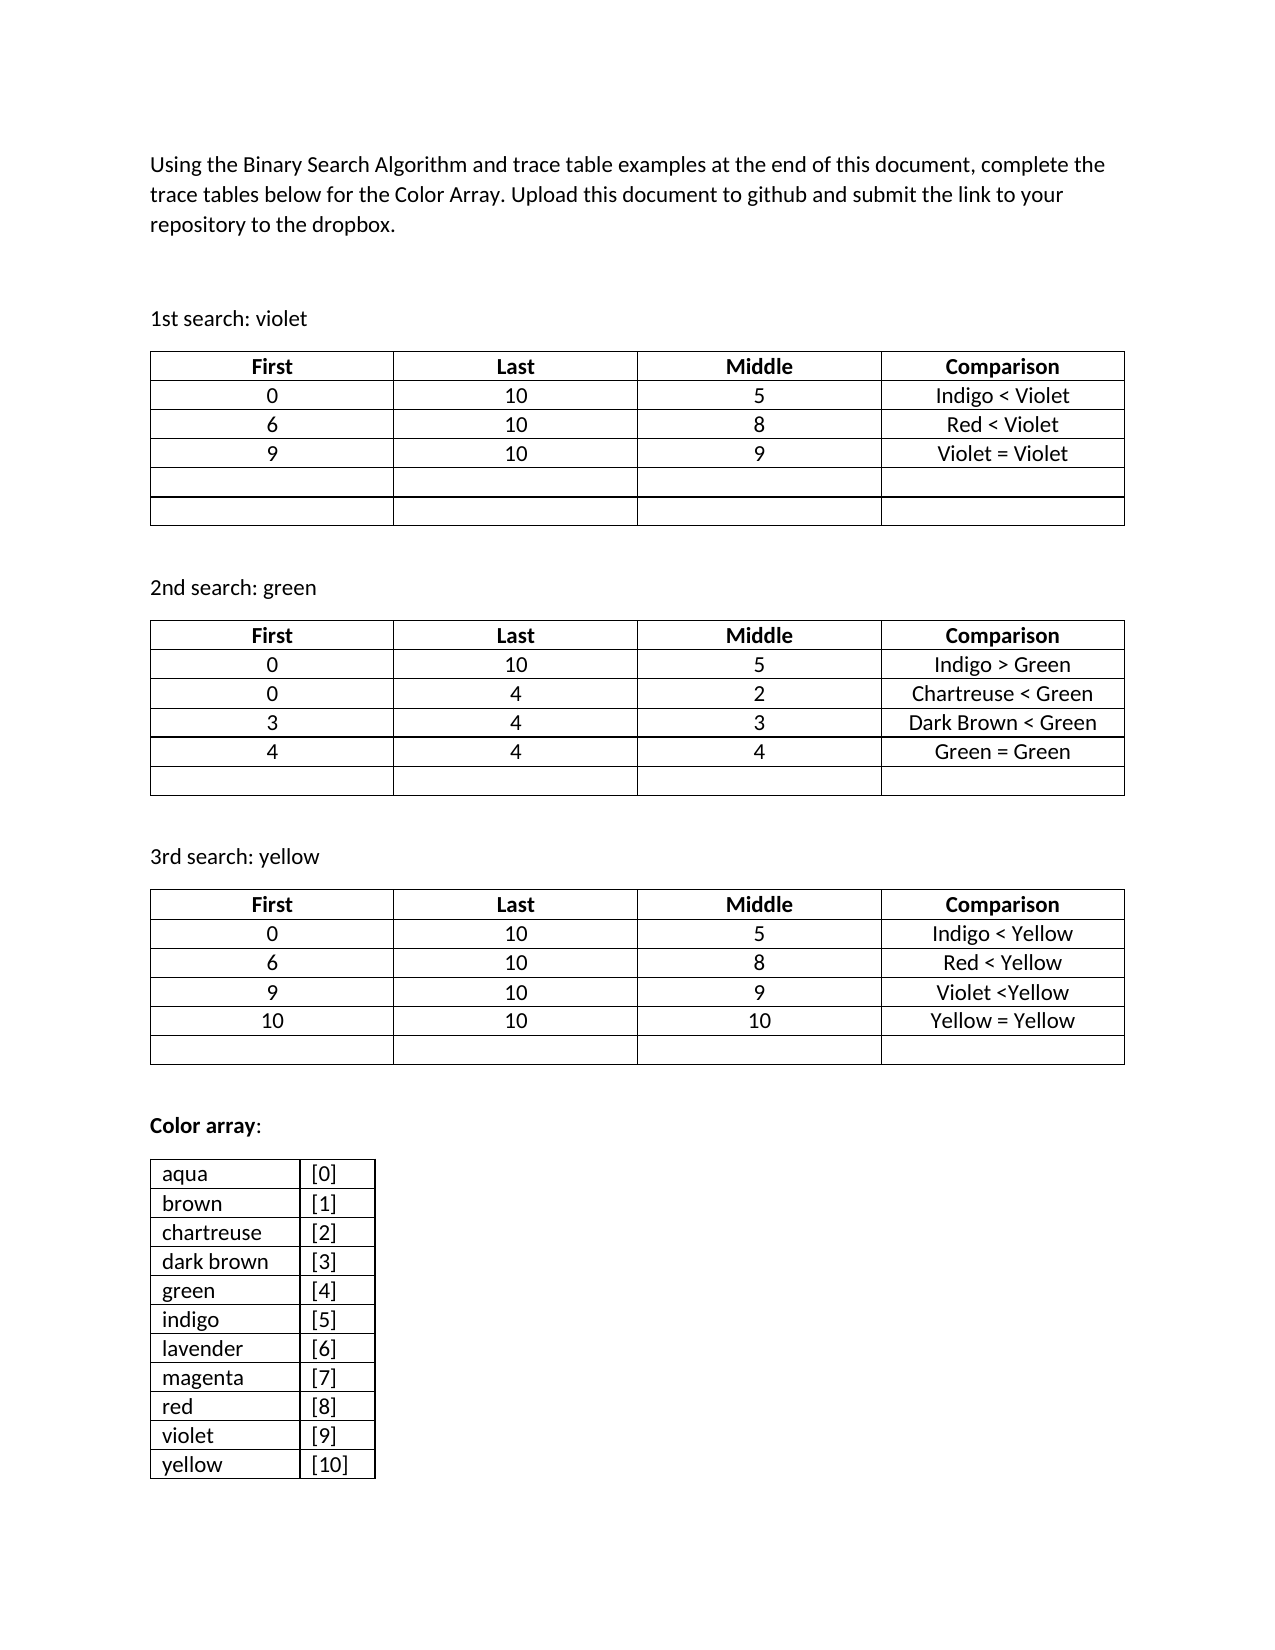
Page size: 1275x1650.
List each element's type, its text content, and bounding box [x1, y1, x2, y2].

table_cell 10 [151, 1007, 393, 1035]
table_header First [151, 352, 393, 380]
table_cell dark brown [151, 1247, 299, 1275]
text 2nd search: green [150, 573, 1125, 601]
table_cell [9] [301, 1421, 374, 1449]
table_cell 4 [394, 709, 637, 736]
table_cell 10 [394, 650, 637, 678]
table_cell [151, 1036, 393, 1064]
table_cell chartreuse [151, 1218, 299, 1246]
table_cell red [151, 1392, 299, 1420]
table_cell [7] [301, 1363, 374, 1391]
table_header First [151, 621, 393, 649]
table_cell 6 [151, 410, 393, 438]
table_cell Indigo < Yellow [882, 920, 1124, 947]
table_header Comparison [882, 890, 1124, 918]
table_cell Violet <Yellow [882, 978, 1124, 1006]
table_cell 5 [638, 381, 881, 409]
table_cell [394, 468, 637, 496]
table_cell 10 [638, 1007, 881, 1035]
table_cell 10 [394, 410, 637, 438]
table_header Middle [638, 621, 881, 649]
table_cell [882, 767, 1124, 794]
table_cell [638, 468, 881, 496]
table_header Last [394, 621, 637, 649]
table_cell 10 [394, 439, 637, 467]
table_header Comparison [882, 621, 1124, 649]
table_cell Indigo < Violet [882, 381, 1124, 409]
text Using the Binary Search Algorithm and trace table examples at the end of this document, complete the trace tables below for the Color Array. Upload this document to github and submit the link to your repository to the dropbox. [150, 150, 1125, 238]
text 3rd search: yellow [150, 842, 1125, 871]
table_cell [394, 1036, 637, 1064]
table_cell Green = Green [882, 738, 1124, 766]
table_cell 9 [638, 978, 881, 1006]
table_cell Red < Yellow [882, 949, 1124, 977]
table_cell 9 [151, 439, 393, 467]
table_cell 0 [151, 679, 393, 707]
table_cell magenta [151, 1363, 299, 1391]
table_header Middle [638, 890, 881, 918]
table_cell Yellow = Yellow [882, 1007, 1124, 1035]
table_cell 0 [151, 920, 393, 947]
table_cell 4 [151, 738, 393, 766]
table_cell 9 [151, 978, 393, 1006]
table_cell Indigo > Green [882, 650, 1124, 678]
table_cell [882, 498, 1124, 525]
text Color array: [150, 1112, 1125, 1140]
table_cell [6] [301, 1334, 374, 1362]
table_cell indigo [151, 1305, 299, 1333]
table_cell [151, 498, 393, 525]
table_cell 8 [638, 410, 881, 438]
table_cell [8] [301, 1392, 374, 1420]
table_cell [151, 767, 393, 794]
table_cell Red < Violet [882, 410, 1124, 438]
table_cell [394, 767, 637, 794]
table_cell Violet = Violet [882, 439, 1124, 467]
table_cell violet [151, 1421, 299, 1449]
table_cell 4 [394, 679, 637, 707]
table_cell [5] [301, 1305, 374, 1333]
table_cell 6 [151, 949, 393, 977]
table_cell 5 [638, 920, 881, 947]
table_cell 2 [638, 679, 881, 707]
table_cell [3] [301, 1247, 374, 1275]
table_cell [1] [301, 1189, 374, 1217]
table_header Last [394, 352, 637, 380]
table_cell 0 [151, 650, 393, 678]
table_cell 9 [638, 439, 881, 467]
table_cell lavender [151, 1334, 299, 1362]
table_cell 10 [394, 381, 637, 409]
table_header Comparison [882, 352, 1124, 380]
table_cell [10] [301, 1450, 374, 1478]
table_cell 4 [394, 738, 637, 766]
table_cell [638, 1036, 881, 1064]
table_header Middle [638, 352, 881, 380]
table_cell 5 [638, 650, 881, 678]
table_cell 3 [151, 709, 393, 736]
table_cell [638, 498, 881, 525]
table_header First [151, 890, 393, 918]
table_cell Chartreuse < Green [882, 679, 1124, 707]
table_cell [151, 468, 393, 496]
table_cell 8 [638, 949, 881, 977]
table_cell [4] [301, 1276, 374, 1304]
table_cell 10 [394, 978, 637, 1006]
table_cell 10 [394, 920, 637, 947]
table_cell 3 [638, 709, 881, 736]
table_cell green [151, 1276, 299, 1304]
table_cell [882, 468, 1124, 496]
table_cell Dark Brown < Green [882, 709, 1124, 736]
table_cell 4 [638, 738, 881, 766]
table_cell [882, 1036, 1124, 1064]
table_header aqua [151, 1160, 299, 1188]
table_cell 10 [394, 949, 637, 977]
table_cell 0 [151, 381, 393, 409]
table_cell brown [151, 1189, 299, 1217]
table_header Last [394, 890, 637, 918]
table_cell [638, 767, 881, 794]
table_cell [394, 498, 637, 525]
table_cell 10 [394, 1007, 637, 1035]
text 1st search: violet [150, 304, 1125, 332]
table_cell [2] [301, 1218, 374, 1246]
table_cell yellow [151, 1450, 299, 1478]
table_header [0] [301, 1160, 374, 1188]
